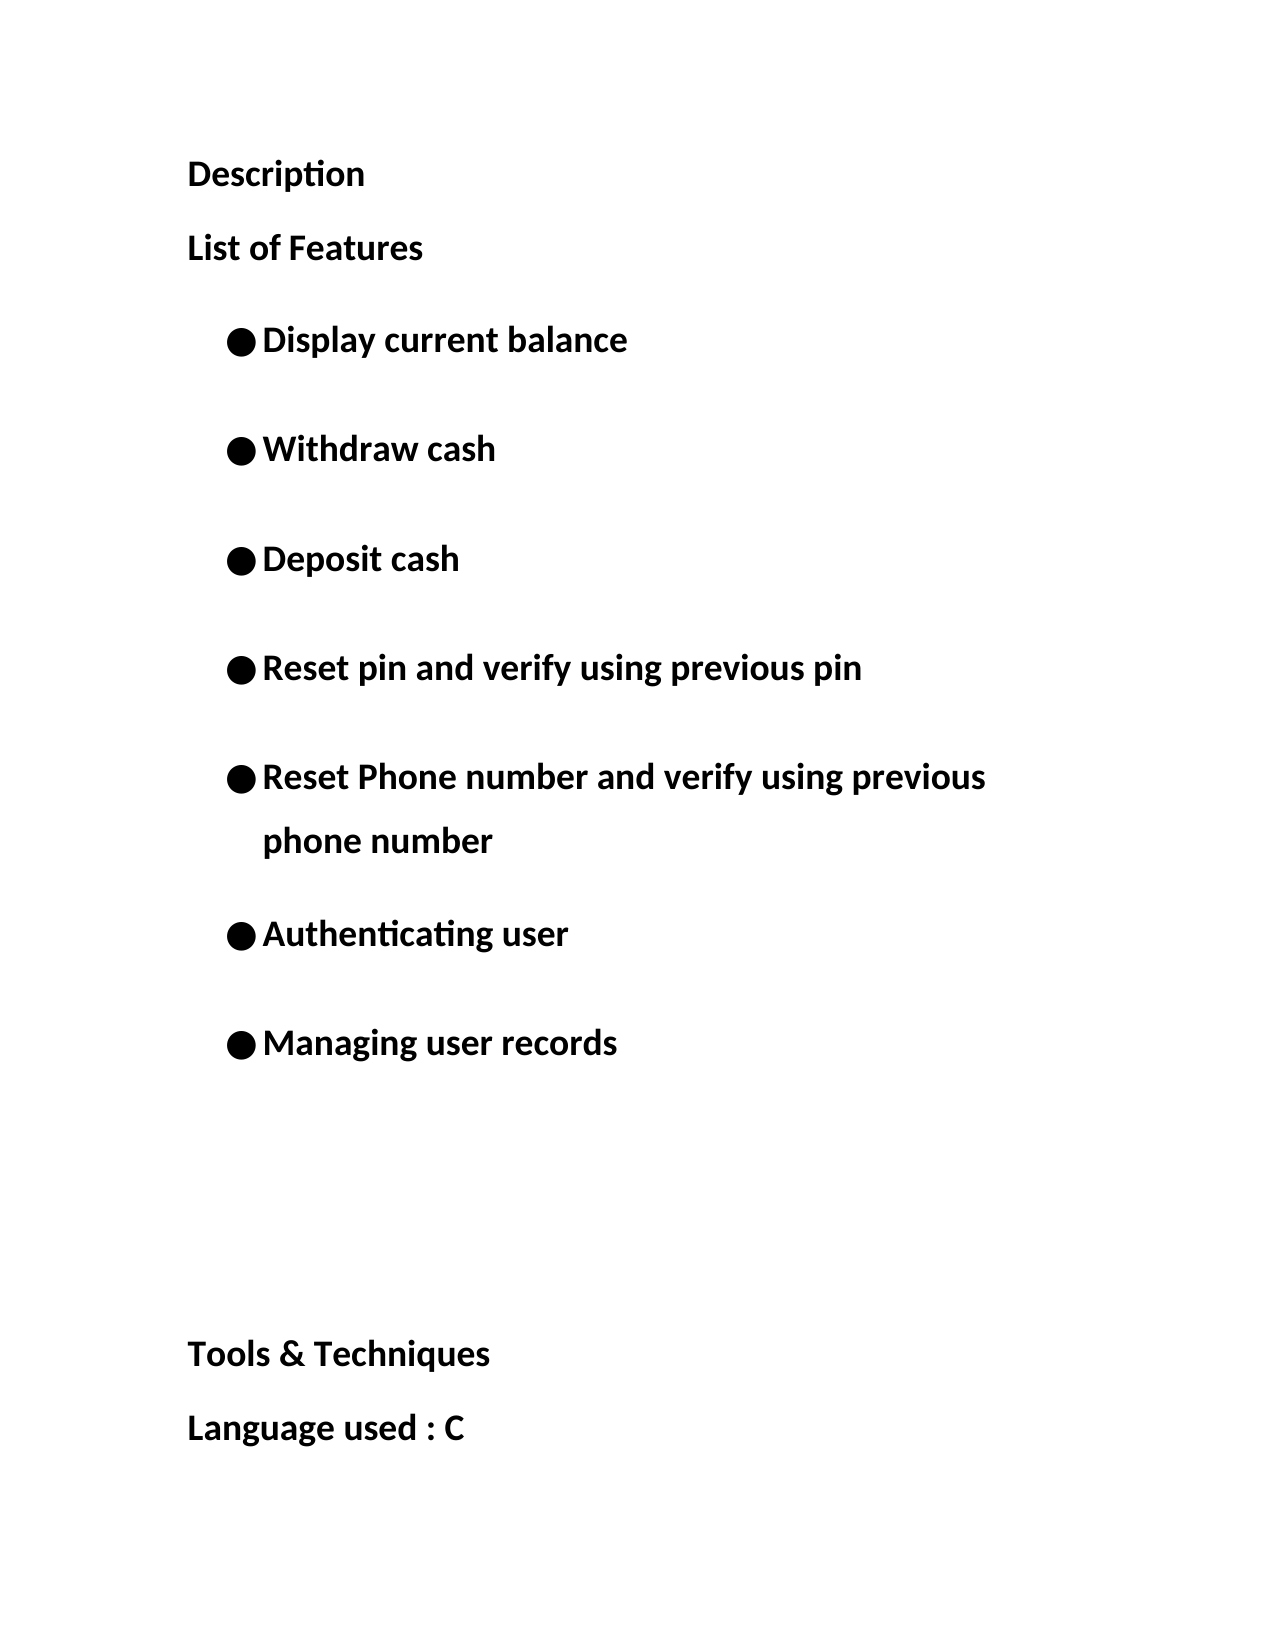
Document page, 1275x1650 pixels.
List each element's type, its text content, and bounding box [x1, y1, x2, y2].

list Display current balance [225, 297, 1087, 374]
text Description [187, 150, 1087, 196]
text Language used : C [187, 1403, 1087, 1449]
list Reset pin and verify using previous pin [225, 624, 1087, 701]
text Tools & Techniques [187, 1330, 1087, 1376]
list Withdraw cash [225, 406, 1087, 483]
list Reset Phone number and verify using previous phone number [225, 734, 1087, 863]
text List of Features [187, 223, 1087, 269]
list Deposit cash [225, 515, 1087, 592]
list Authenticating user [225, 891, 1087, 968]
list Managing user records [225, 1000, 1087, 1077]
